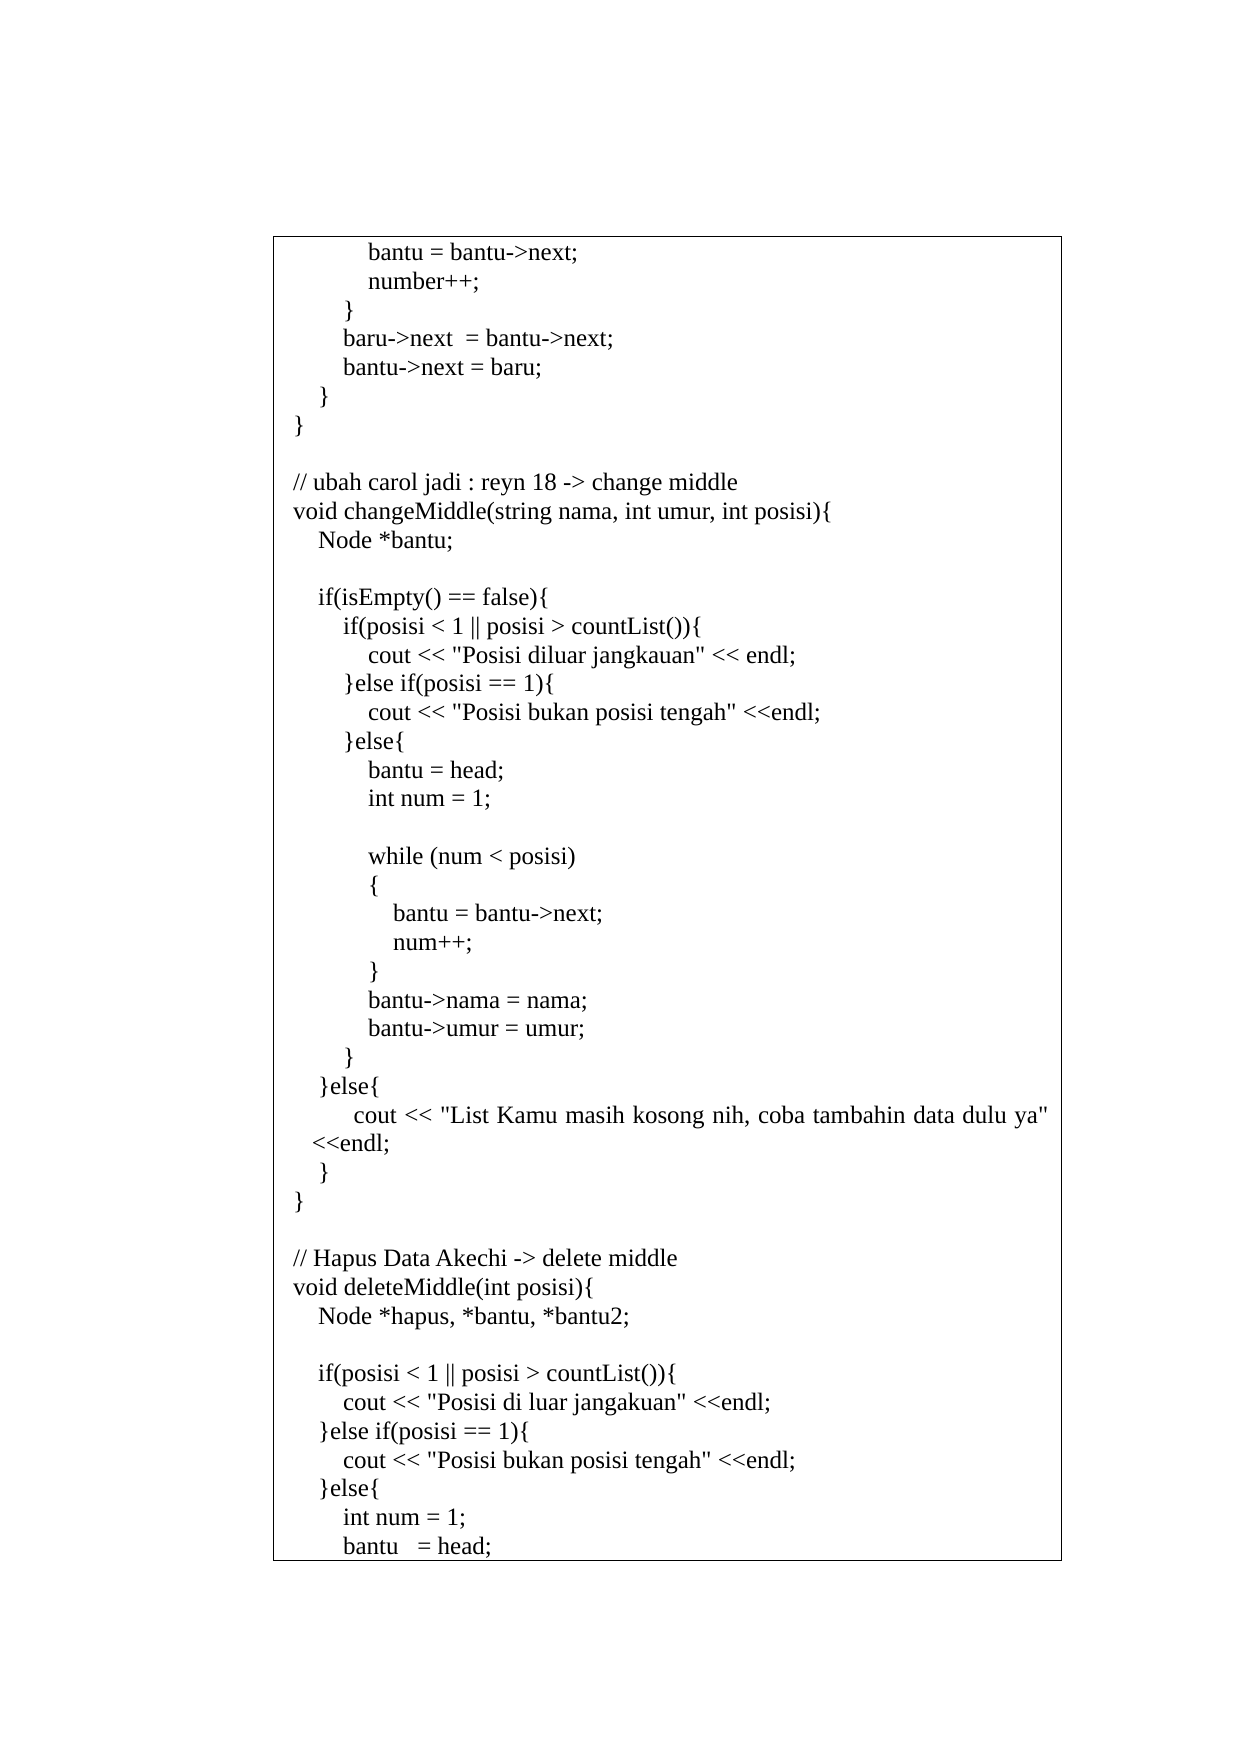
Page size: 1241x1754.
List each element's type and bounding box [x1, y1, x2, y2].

table_header [274, 237, 1061, 1560]
